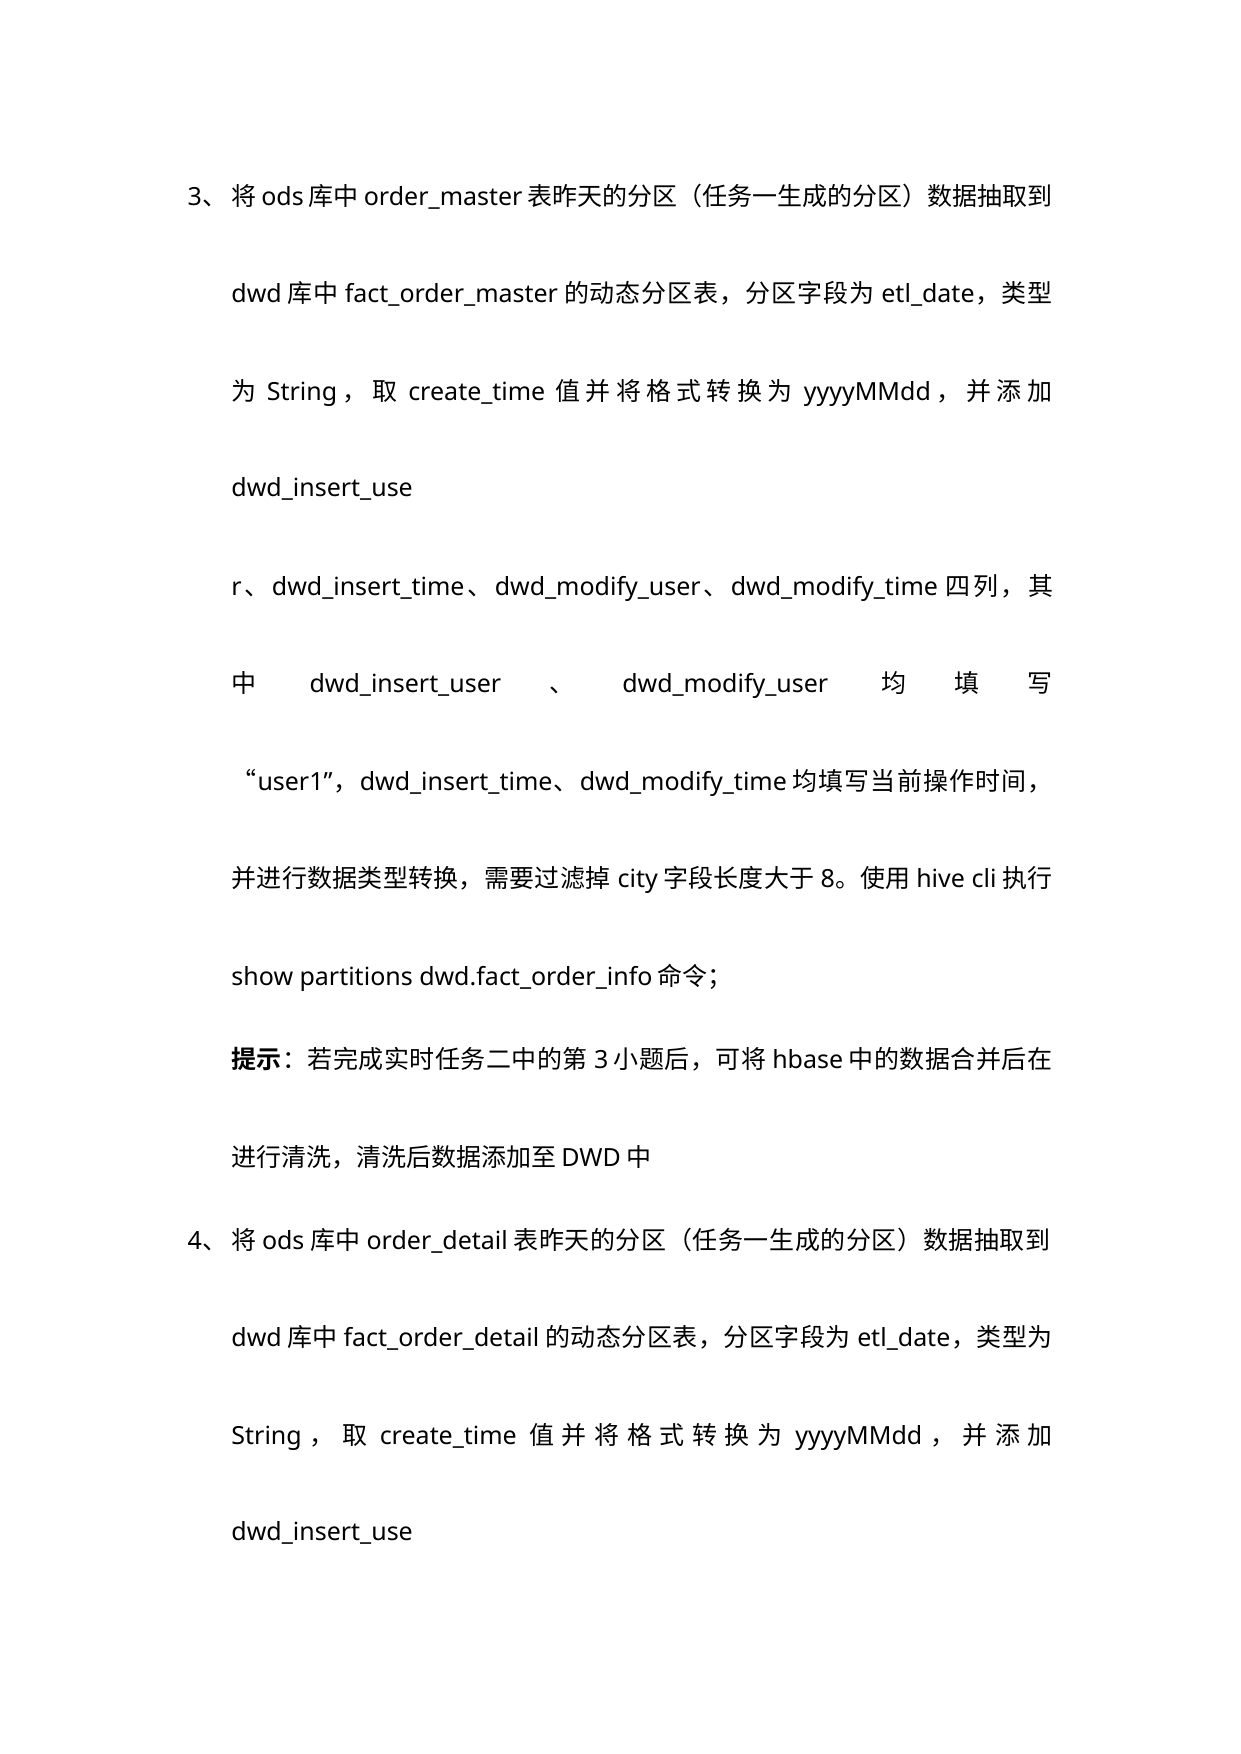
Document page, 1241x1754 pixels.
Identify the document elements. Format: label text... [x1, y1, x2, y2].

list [187, 1206, 1053, 1563]
list 将ods库中order_master表昨天的分区（任务一生成的分区）数据抽取到dwd库中fact_order_master的动态分区表，分区字段为etl_date，类型为String，取create_time值并将格式转换为yyyyMMdd，并添加dwd_insert_user、dwd_insert_time、dwd_modify_user、dwd_modify_time四列，其中dwd_insert_user、dwd_modify_user均填写“user1”，dwd_insert_time、dwd_modify_time均填写当前操作时间，并进行数据类型转换，需要过滤掉city字段长度大于8。使用hive cli执行show partitions dwd.fact_order_info命令； [187, 162, 1053, 1007]
text 提示：若完成实时任务二中的第3小题后，可将hbase中的数据合并后在进行清洗，清洗后数据添加至DWD中 [231, 1025, 1053, 1188]
